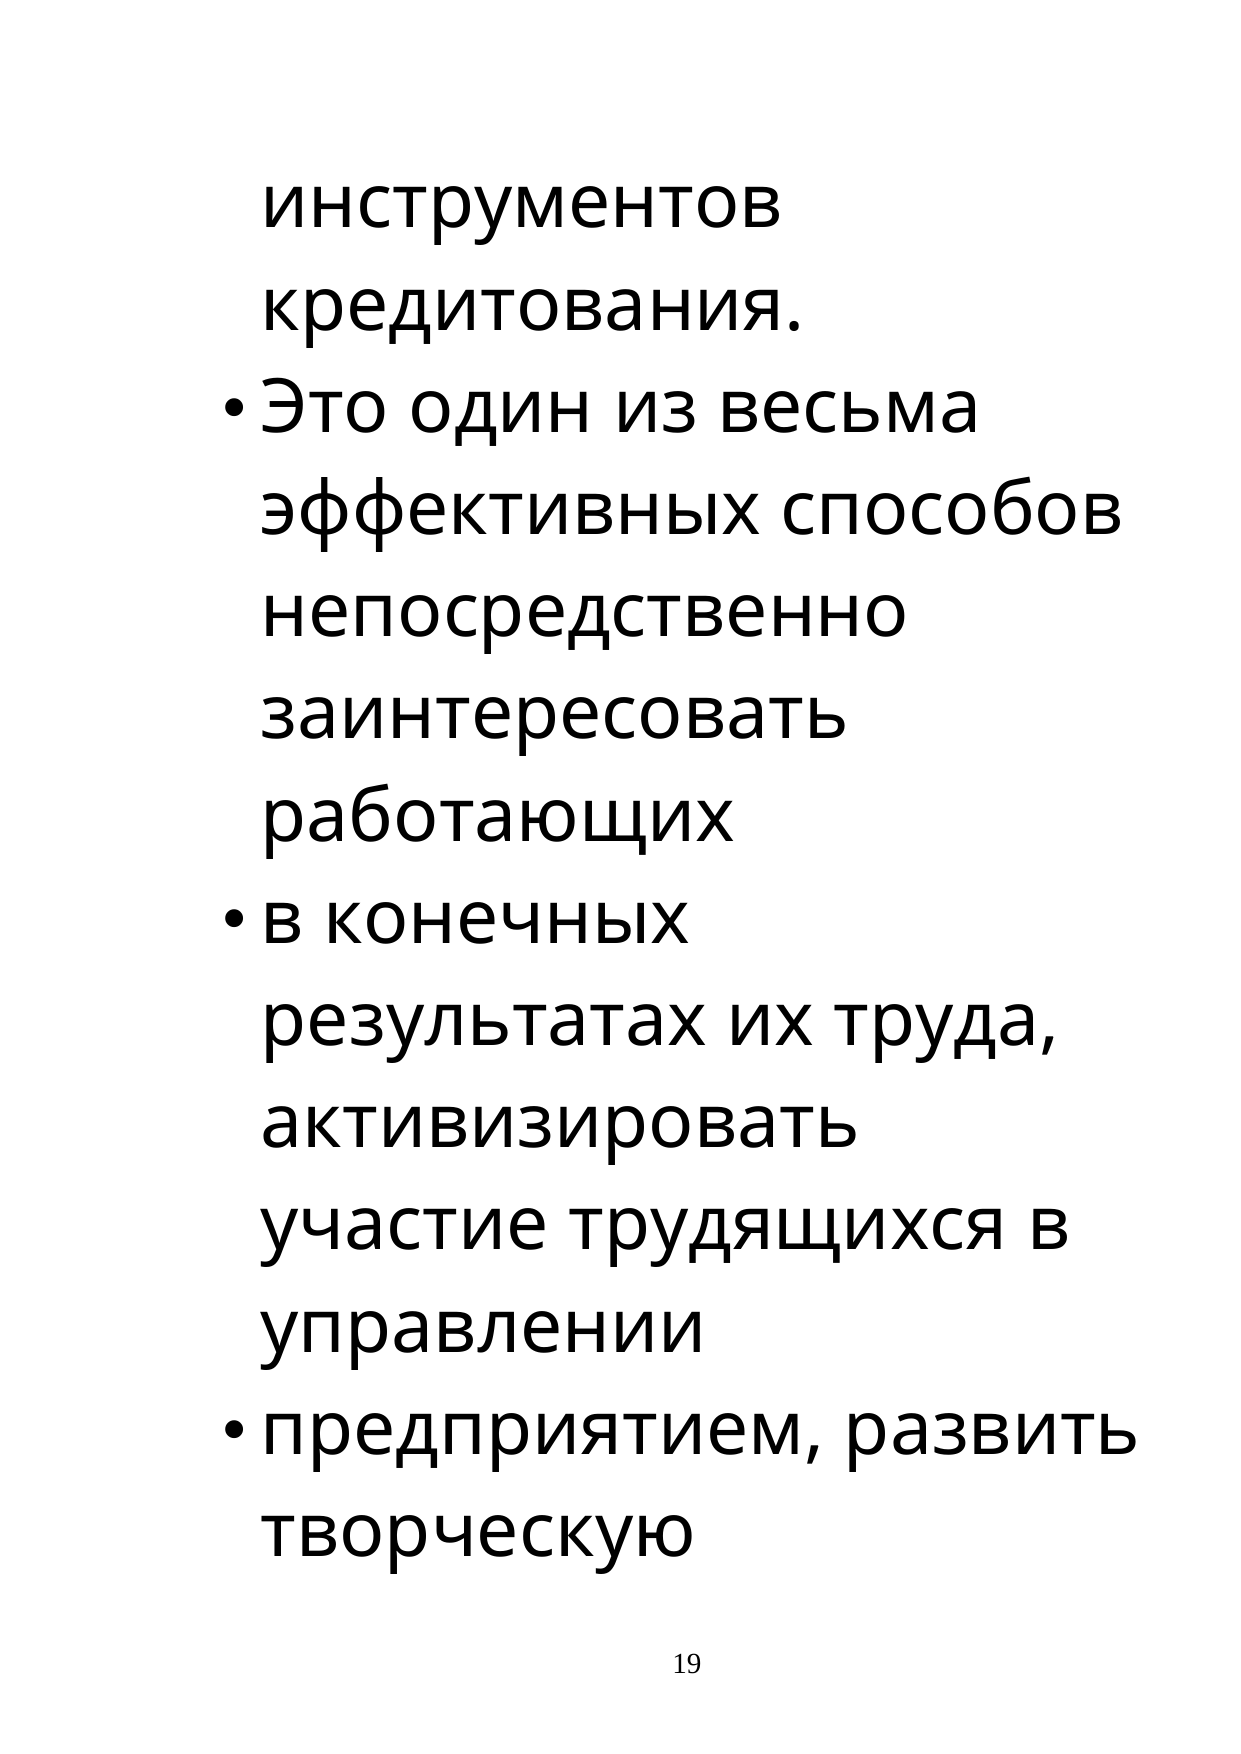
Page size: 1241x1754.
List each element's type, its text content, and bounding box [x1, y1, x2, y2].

list в конечных результатах их труда, активизировать участие трудящихся в управлении [222, 863, 1152, 1374]
list предприятием, развить творческую предпринимательскую жилку в каждом. Акционер уже [222, 1374, 1152, 1578]
list являются только долговыми финансовыми обязательствами, инструментов кредитования. [222, 148, 1152, 352]
list Это один из весьма эффективных способов непосредственно заинтересовать работающих [222, 352, 1152, 863]
